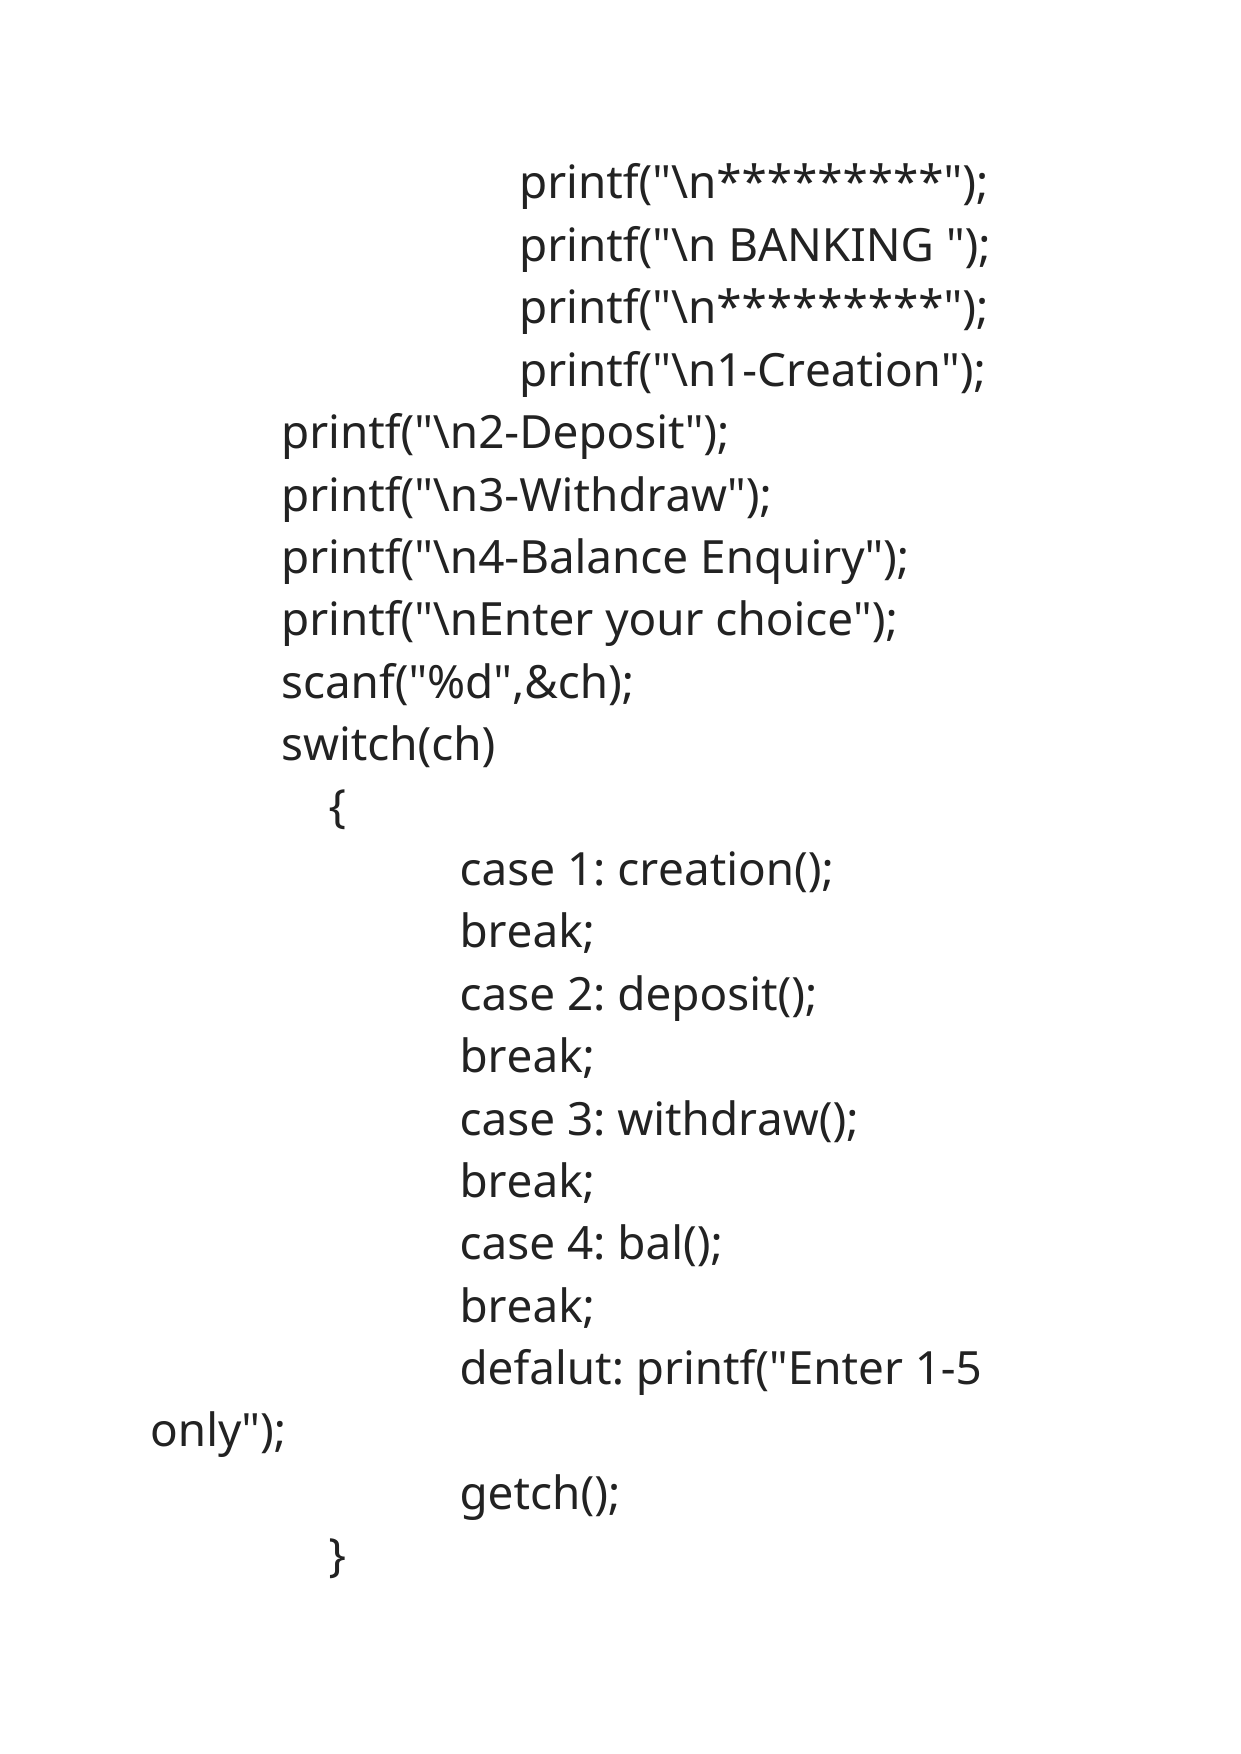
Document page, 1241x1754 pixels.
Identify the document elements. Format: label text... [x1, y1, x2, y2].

text case 2: deposit(); [150, 961, 1090, 1023]
text printf("\n3-Withdraw"); [150, 462, 1090, 524]
text scanf("%d",&ch); [150, 649, 1090, 712]
text printf("\n BANKING "); [150, 212, 1090, 275]
text printf("\n4-Balance Enquiry"); [150, 524, 1090, 587]
text printf("\n*********"); [150, 275, 1090, 337]
text case 1: creation(); [150, 836, 1090, 899]
text break; [150, 899, 1090, 961]
text { [150, 774, 1090, 836]
text printf("\n1-Creation"); [150, 337, 1090, 399]
text break; [150, 1148, 1090, 1211]
text switch(ch) [150, 712, 1090, 774]
text printf("\n*********"); [150, 150, 1090, 212]
text printf("\n2-Deposit"); [150, 399, 1090, 462]
text } [150, 1523, 1090, 1585]
text break; [150, 1023, 1090, 1086]
text case 4: bal(); [150, 1211, 1090, 1273]
text break; [150, 1273, 1090, 1336]
text case 3: withdraw(); [150, 1086, 1090, 1148]
text printf("\nEnter your choice"); [150, 587, 1090, 649]
text defalut: printf("Enter 1-5 only"); [150, 1336, 1090, 1460]
text getch(); [150, 1460, 1090, 1523]
